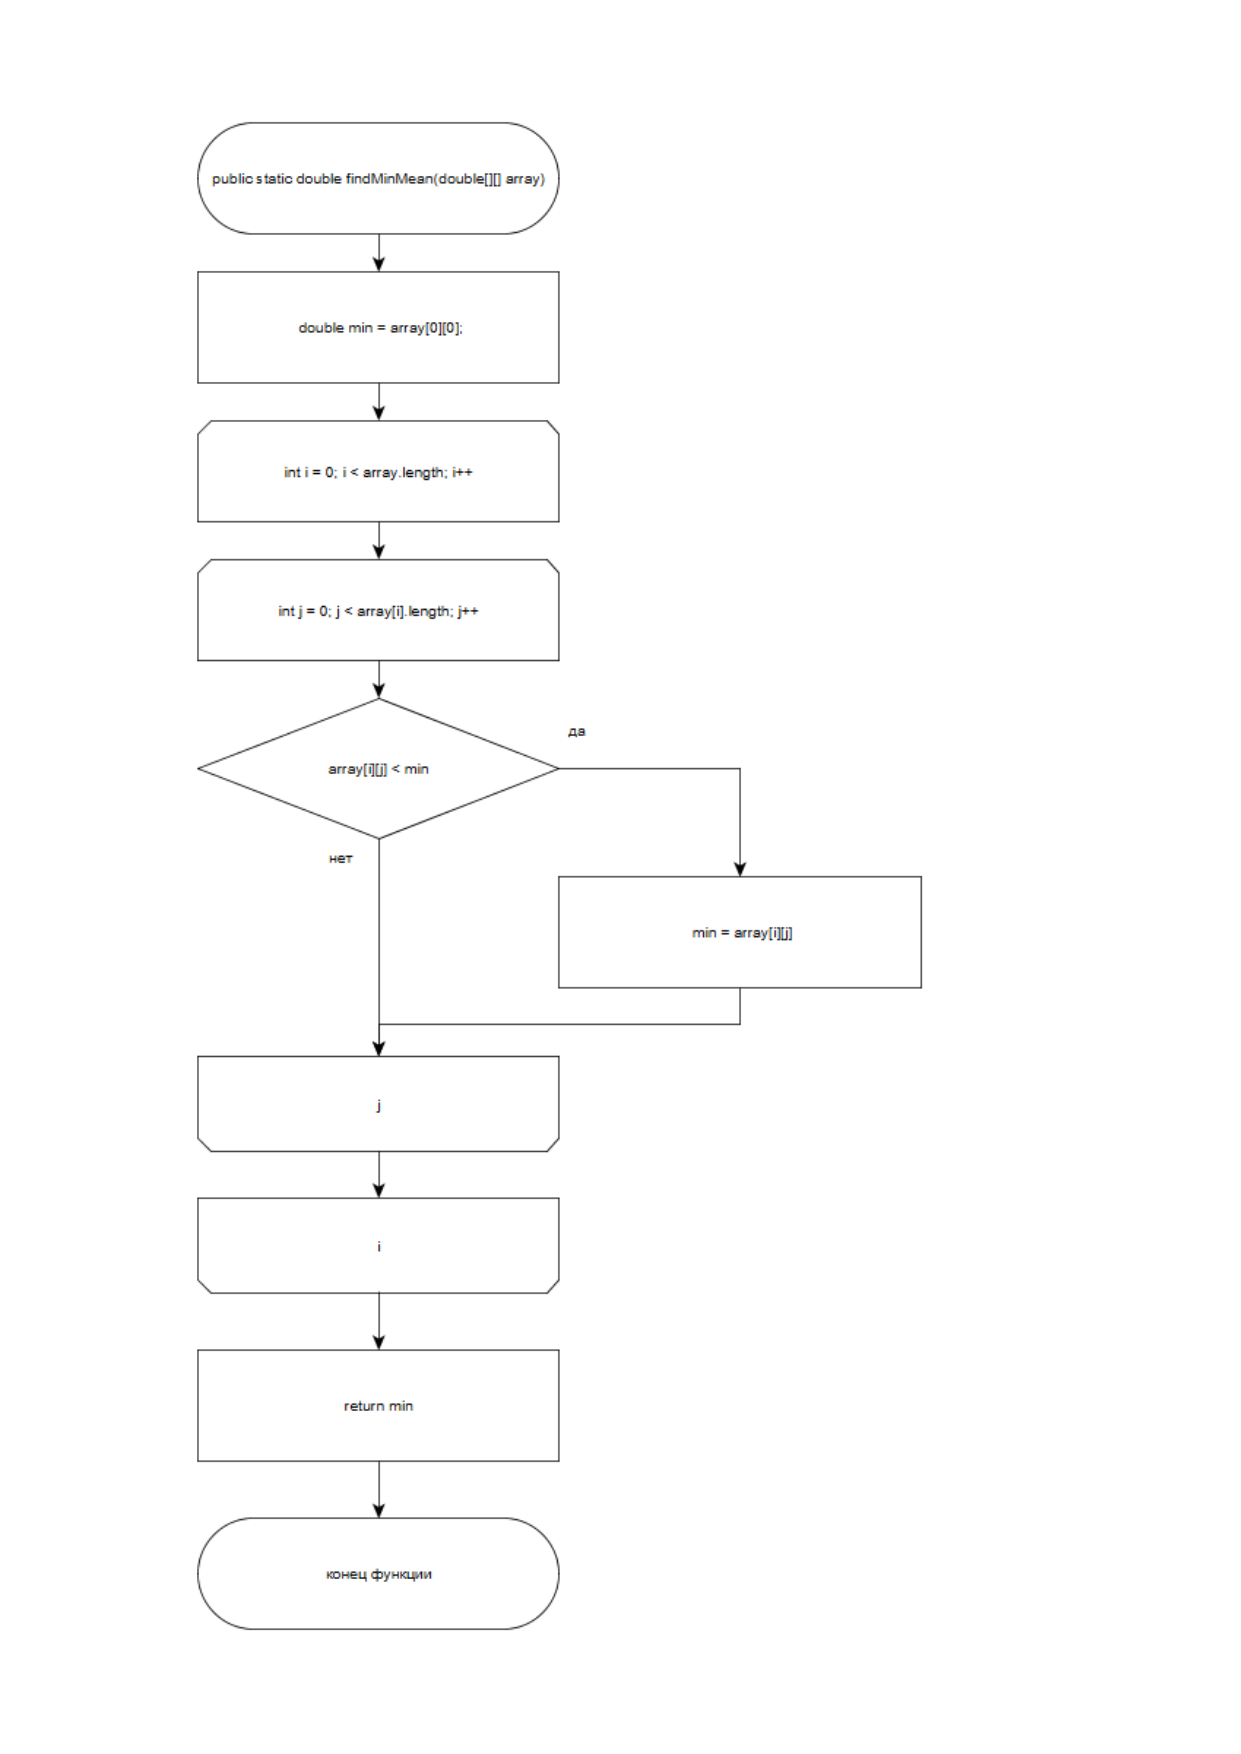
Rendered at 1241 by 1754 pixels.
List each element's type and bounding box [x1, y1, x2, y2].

picture [177, 118, 931, 1636]
